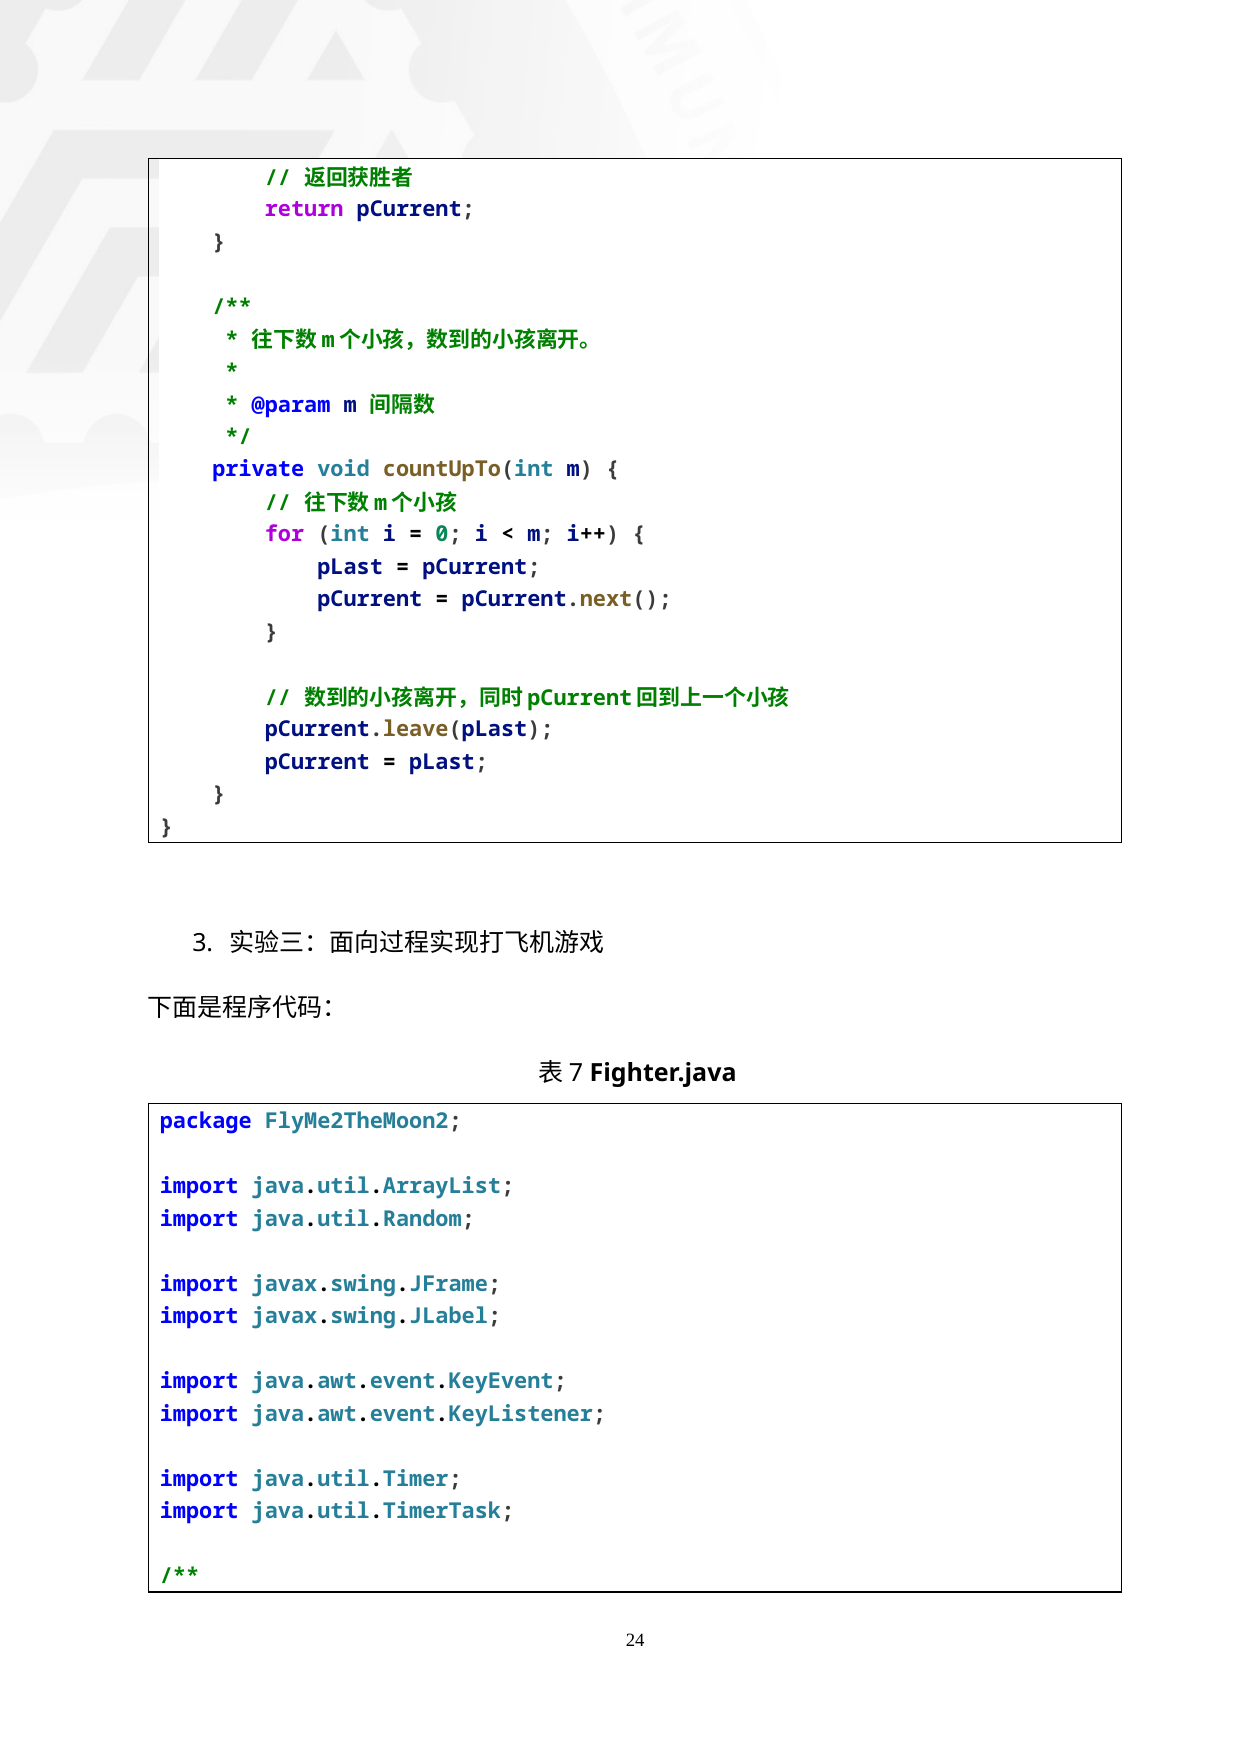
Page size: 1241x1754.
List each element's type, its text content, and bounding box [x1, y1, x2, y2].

picture [0, 0, 879, 522]
list 实验三：面向过程实现打飞机游戏 [192, 908, 1127, 973]
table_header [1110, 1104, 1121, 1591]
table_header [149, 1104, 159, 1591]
text 表7 Fighter.java [148, 1038, 1127, 1103]
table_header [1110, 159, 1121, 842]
text 下面是程序代码： [148, 973, 1127, 1038]
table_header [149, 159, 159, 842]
